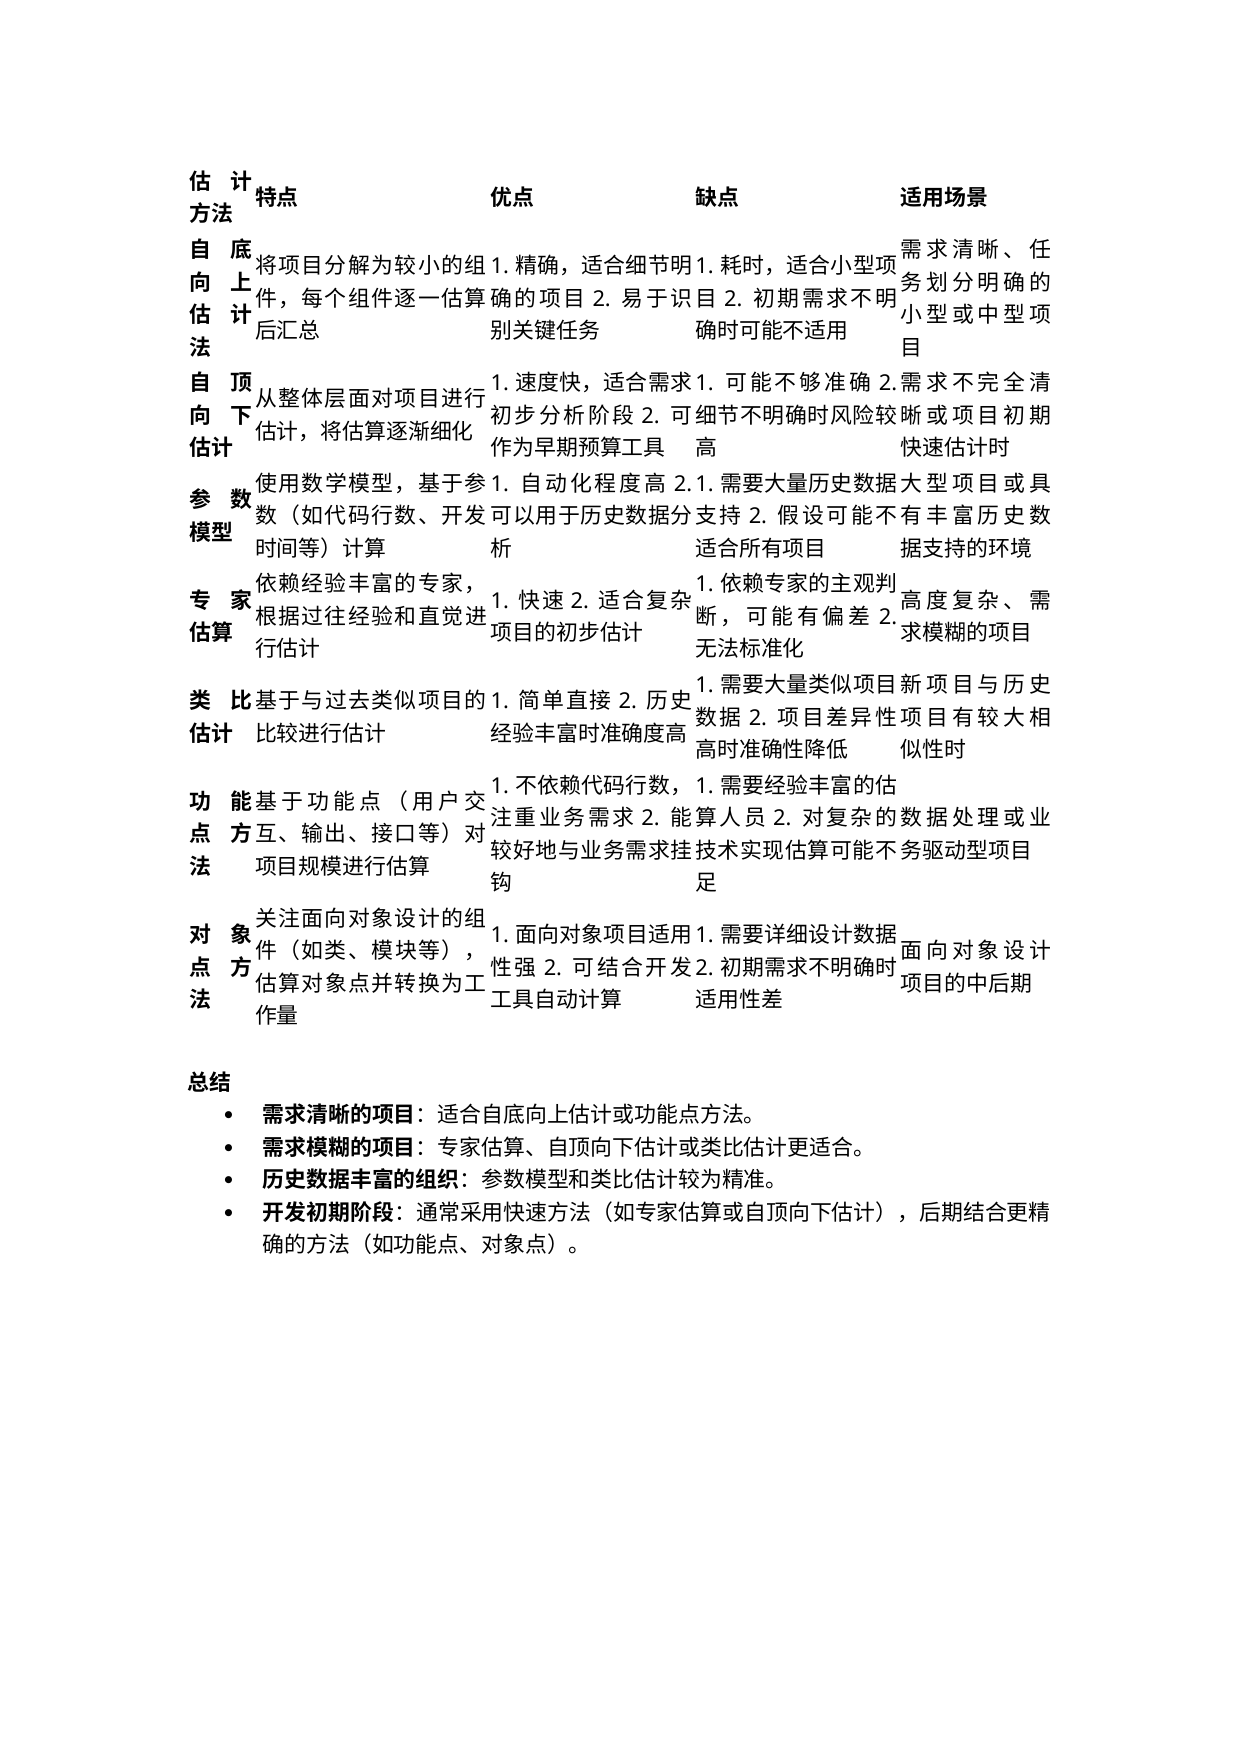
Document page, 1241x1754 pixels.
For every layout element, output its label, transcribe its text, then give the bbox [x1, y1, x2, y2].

table_cell 1. 不依赖代码行数，注重业务需求2. 能较好地与业务需求挂钩 [489, 766, 694, 899]
table_cell 基于与过去类似项目的比较进行估计 [253, 665, 489, 766]
table_cell 专家估算 [188, 565, 253, 665]
table_cell 从整体层面对项目进行估计，将估算逐渐细化 [253, 363, 489, 464]
table_cell 1. 简单直接2. 历史经验丰富时准确度高 [489, 665, 694, 766]
list 开发初期阶段：通常采用快速方法（如专家估算或自顶向下估计），后期结合更精确的方法（如功能点、对象点）。 [225, 1194, 1053, 1259]
table_cell 1. 面向对象项目适用性强2. 可结合开发工具自动计算 [489, 899, 694, 1032]
table_cell 1. 耗时，适合小型项目2. 初期需求不明确时可能不适用 [694, 230, 899, 363]
table_cell 基于功能点（用户交互、输出、接口等）对项目规模进行估算 [253, 766, 489, 899]
list 需求清晰的项目：适合自底向上估计或功能点方法。 [225, 1097, 1053, 1129]
table_cell 将项目分解为较小的组件，每个组件逐一估算后汇总 [253, 230, 489, 363]
table_cell 数据处理或业务驱动型项目 [899, 766, 1053, 899]
list 需求模糊的项目：专家估算、自顶向下估计或类比估计更适合。 [225, 1129, 1053, 1162]
table_cell 面向对象设计项目的中后期 [899, 899, 1053, 1032]
table_cell 类比估计 [188, 665, 253, 766]
table_cell 关注面向对象设计的组件（如类、模块等），估算对象点并转换为工作量 [253, 899, 489, 1032]
table_cell 1. 快速2. 适合复杂项目的初步估计 [489, 565, 694, 665]
table_cell 参数模型 [188, 464, 253, 564]
table_cell 高度复杂、需求模糊的项目 [899, 565, 1053, 665]
table_cell 1. 需要详细设计数据2. 初期需求不明确时适用性差 [694, 899, 899, 1032]
table_cell 对象点方法 [188, 899, 253, 1032]
table_cell 1. 依赖专家的主观判断，可能有偏差2. 无法标准化 [694, 565, 899, 665]
table_cell 需求清晰、任务划分明确的小型或中型项目 [899, 230, 1053, 363]
table_cell 自底向上估计法 [188, 230, 253, 363]
table_header 估计方法 [188, 162, 253, 230]
table_cell 自顶向下估计 [188, 363, 253, 464]
table_cell 需求不完全清晰或项目初期快速估计时 [899, 363, 1053, 464]
table_cell 1. 需要经验丰富的估算人员2. 对复杂的技术实现估算可能不足 [694, 766, 899, 899]
table_cell 功能点方法 [188, 766, 253, 899]
text 总结 [187, 1064, 1053, 1097]
table_cell 1. 可能不够准确2. 细节不明确时风险较高 [694, 363, 899, 464]
table_header 特点 [253, 162, 489, 230]
table_header 缺点 [694, 162, 899, 230]
table_cell 使用数学模型，基于参数（如代码行数、开发时间等）计算 [253, 464, 489, 564]
list 历史数据丰富的组织：参数模型和类比估计较为精准。 [225, 1162, 1053, 1194]
table_cell 1. 需要大量类似项目数据2. 项目差异性高时准确性降低 [694, 665, 899, 766]
table_cell 依赖经验丰富的专家，根据过往经验和直觉进行估计 [253, 565, 489, 665]
table_header 优点 [489, 162, 694, 230]
table_cell 新项目与历史项目有较大相似性时 [899, 665, 1053, 766]
table_cell 1. 自动化程度高2. 可以用于历史数据分析 [489, 464, 694, 564]
table_header 适用场景 [899, 162, 1053, 230]
table_cell 1. 速度快，适合需求初步分析阶段2. 可作为早期预算工具 [489, 363, 694, 464]
table_cell 大型项目或具有丰富历史数据支持的环境 [899, 464, 1053, 564]
table_cell 1. 需要大量历史数据支持2. 假设可能不适合所有项目 [694, 464, 899, 564]
table_cell 1. 精确，适合细节明确的项目2. 易于识别关键任务 [489, 230, 694, 363]
